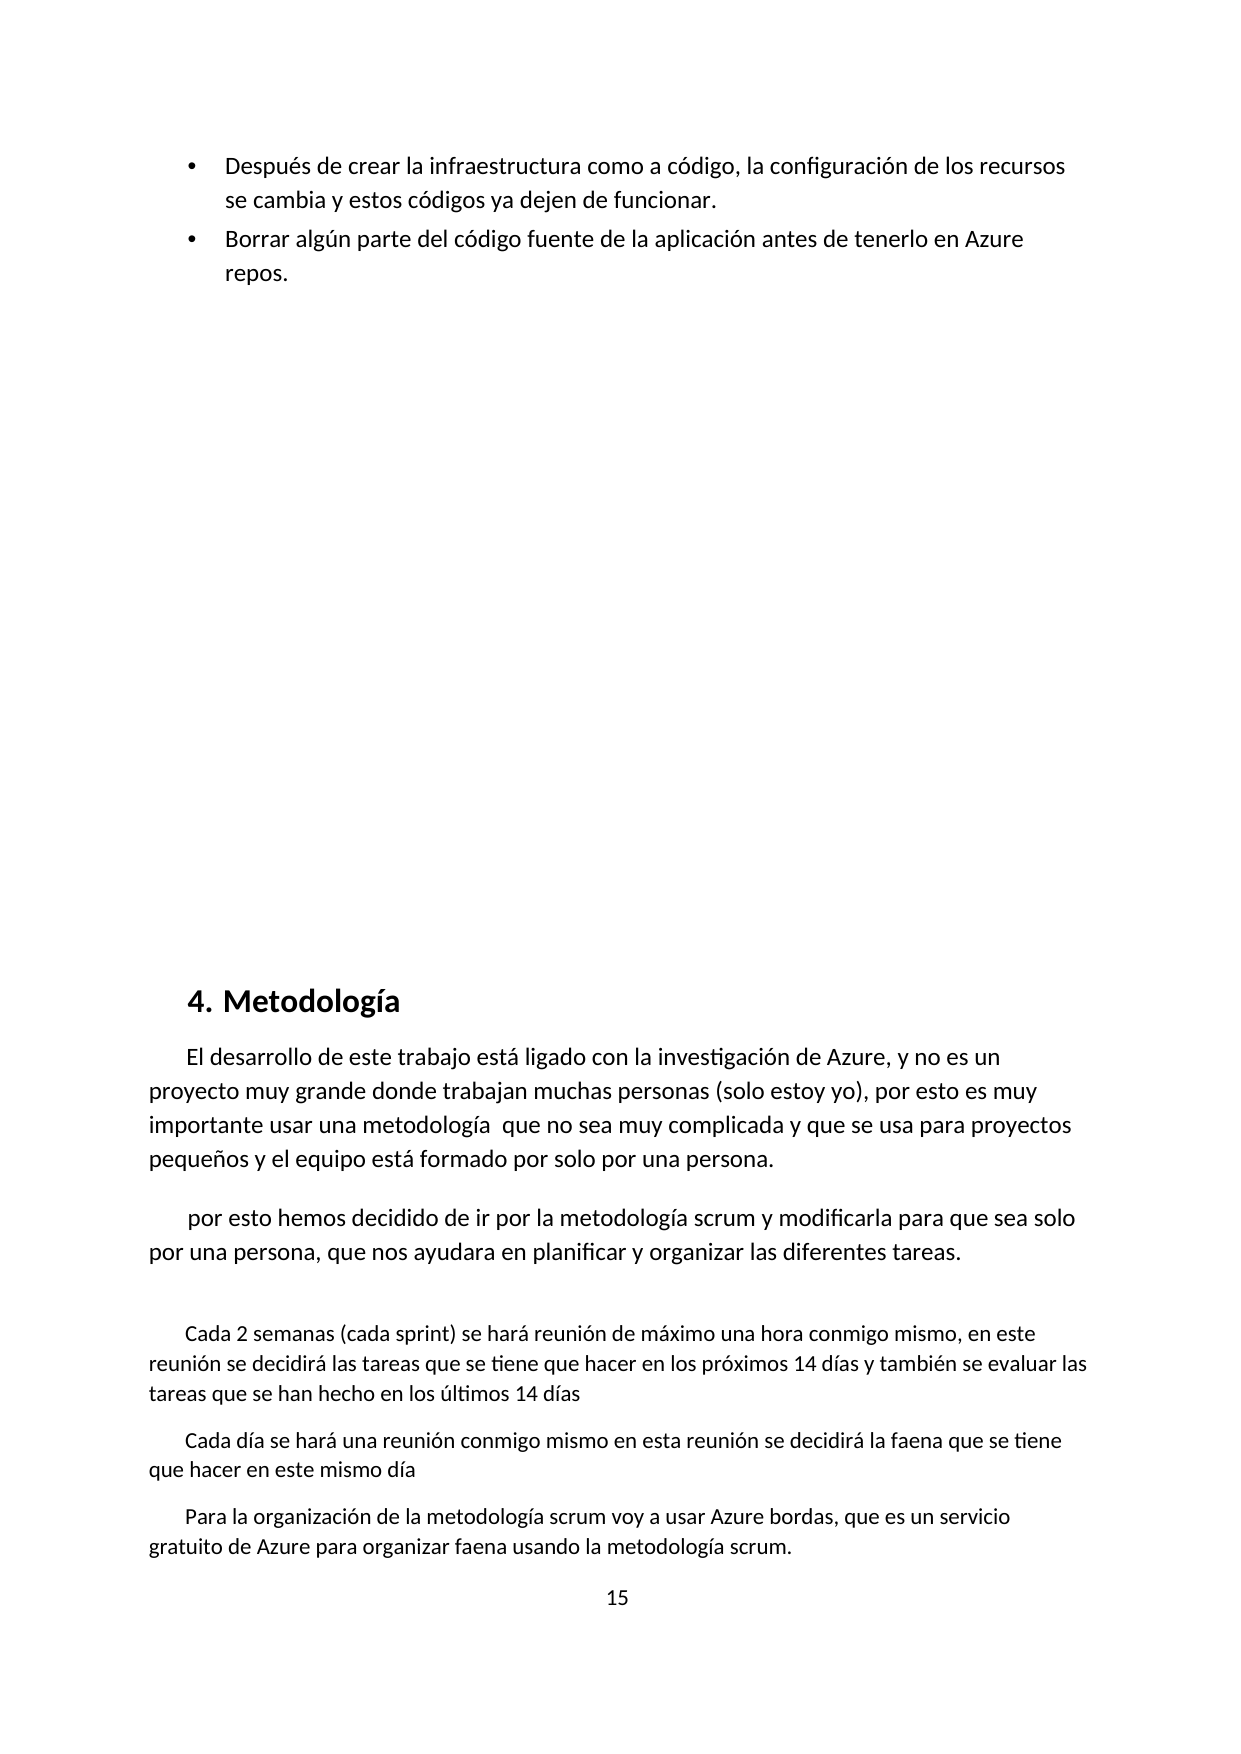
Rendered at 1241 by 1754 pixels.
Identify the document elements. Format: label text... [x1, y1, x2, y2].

text Cada 2 semanas (cada sprint) se hará reunión de máximo una hora conmigo mismo, en este reunión se decidirá las tareas que se tiene que hacer en los próximos 14 días y también se evaluar las tareas que se han hecho en los últimos 14 días [148, 1319, 1091, 1407]
text Para la organización de la metodología scrum voy a usar Azure bordas, que es un servicio gratuito de Azure para organizar faena usando la metodología scrum. [148, 1502, 1091, 1560]
text por esto hemos decidido de ir por la metodología scrum y modificarla para que sea solo [187, 1202, 1090, 1232]
text Cada día se hará una reunión conmigo mismo en esta reunión se decidirá la faena que se tiene que hacer en este mismo día [148, 1426, 1091, 1484]
subtitle 4. Metodología [187, 980, 1091, 1021]
list Después de crear la infraestructura como a código, la configuración de los recursos se cambia y estos códigos ya dejen de funcionar. [187, 150, 1090, 215]
text El desarrollo de este trabajo está ligado con la investigación de Azure, y no es un proyecto muy grande donde trabajan muchas personas (solo estoy yo), por esto es muy importante usar una metodología que no sea muy complicada y que se usa para proyectos pequeños y el equipo está formado por solo por una persona. [148, 1041, 1090, 1174]
list Borrar algún parte del código fuente de la aplicación antes de tenerlo en Azure repos. [187, 223, 1090, 287]
text por una persona, que nos ayudara en planificar y organizar las diferentes tareas. [148, 1236, 1090, 1266]
